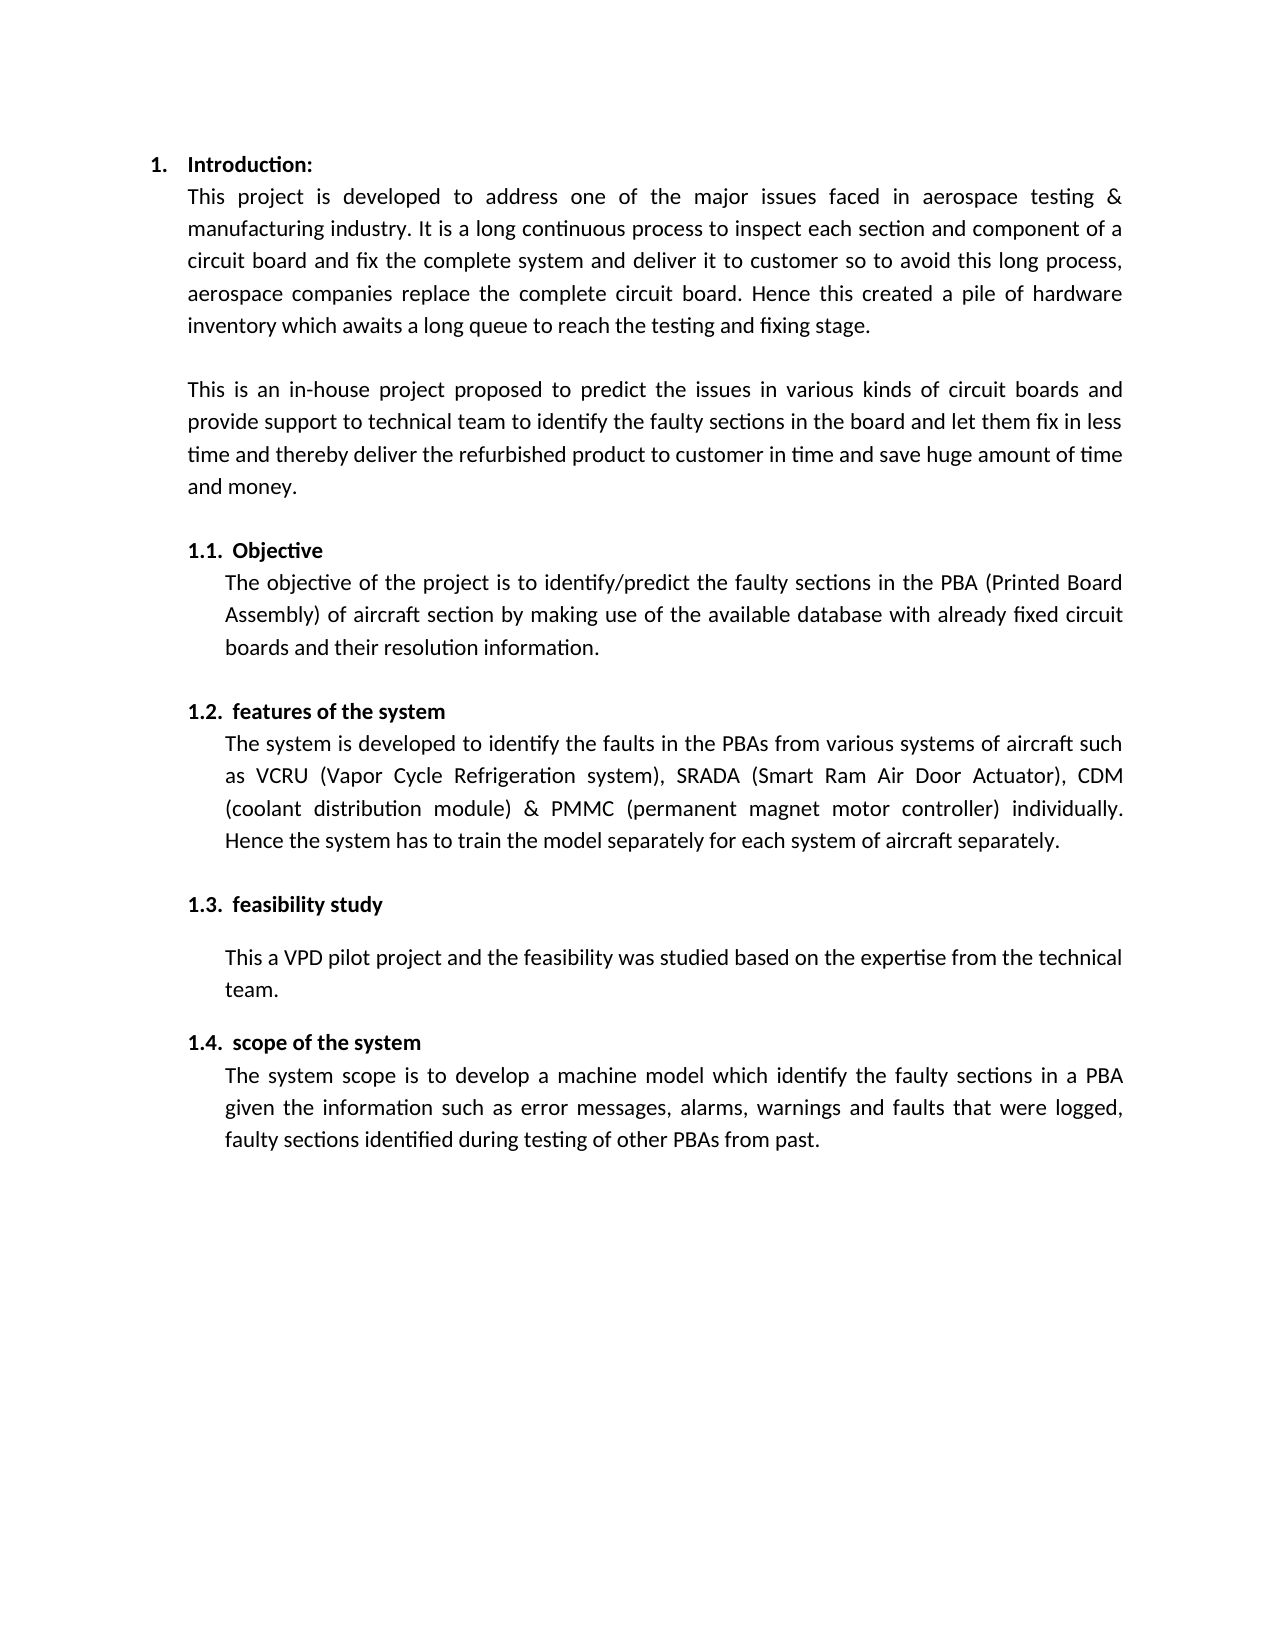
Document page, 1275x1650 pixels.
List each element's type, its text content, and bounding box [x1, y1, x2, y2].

list The system scope is to develop a machine model which identify the faulty sections in a PBA given the information such as error messages, alarms, warnings and faults that were logged, faulty sections identified during testing of other PBAs from past. [225, 1061, 1125, 1153]
list This project is developed to address one of the major issues faced in aerospace testing & manufacturing industry. It is a long continuous process to inspect each section and component of a circuit board and fix the complete system and deliver it to customer so to avoid this long process, aerospace companies replace the complete circuit board. Hence this created a pile of hardware inventory which awaits a long queue to reach the testing and fixing stage. [187, 182, 1125, 339]
list features of the system [187, 697, 1125, 725]
list scope of the system [187, 1028, 1125, 1057]
list feasibility study [187, 890, 1125, 918]
list The objective of the project is to identify/predict the faulty sections in the PBA (Printed Board Assembly) of aircraft section by making use of the available database with already fixed circuit boards and their resolution information. [225, 568, 1125, 661]
text This a VPD pilot project and the feasibility was studied based on the expertise from the technical team. [225, 943, 1125, 1003]
list This is an in-house project proposed to predict the issues in various kinds of circuit boards and provide support to technical team to identify the faulty sections in the board and let them fix in less time and thereby deliver the refurbished product to customer in time and save huge amount of time and money. [187, 375, 1125, 500]
list The system is developed to identify the faults in the PBAs from various systems of aircraft such as VCRU (Vapor Cycle Refrigeration system), SRADA (Smart Ram Air Door Actuator), CDM (coolant distribution module) & PMMC (permanent magnet motor controller) individually. Hence the system has to train the model separately for each system of aircraft separately. [225, 729, 1125, 854]
list Introduction: [150, 150, 1125, 178]
list Objective [187, 536, 1125, 564]
